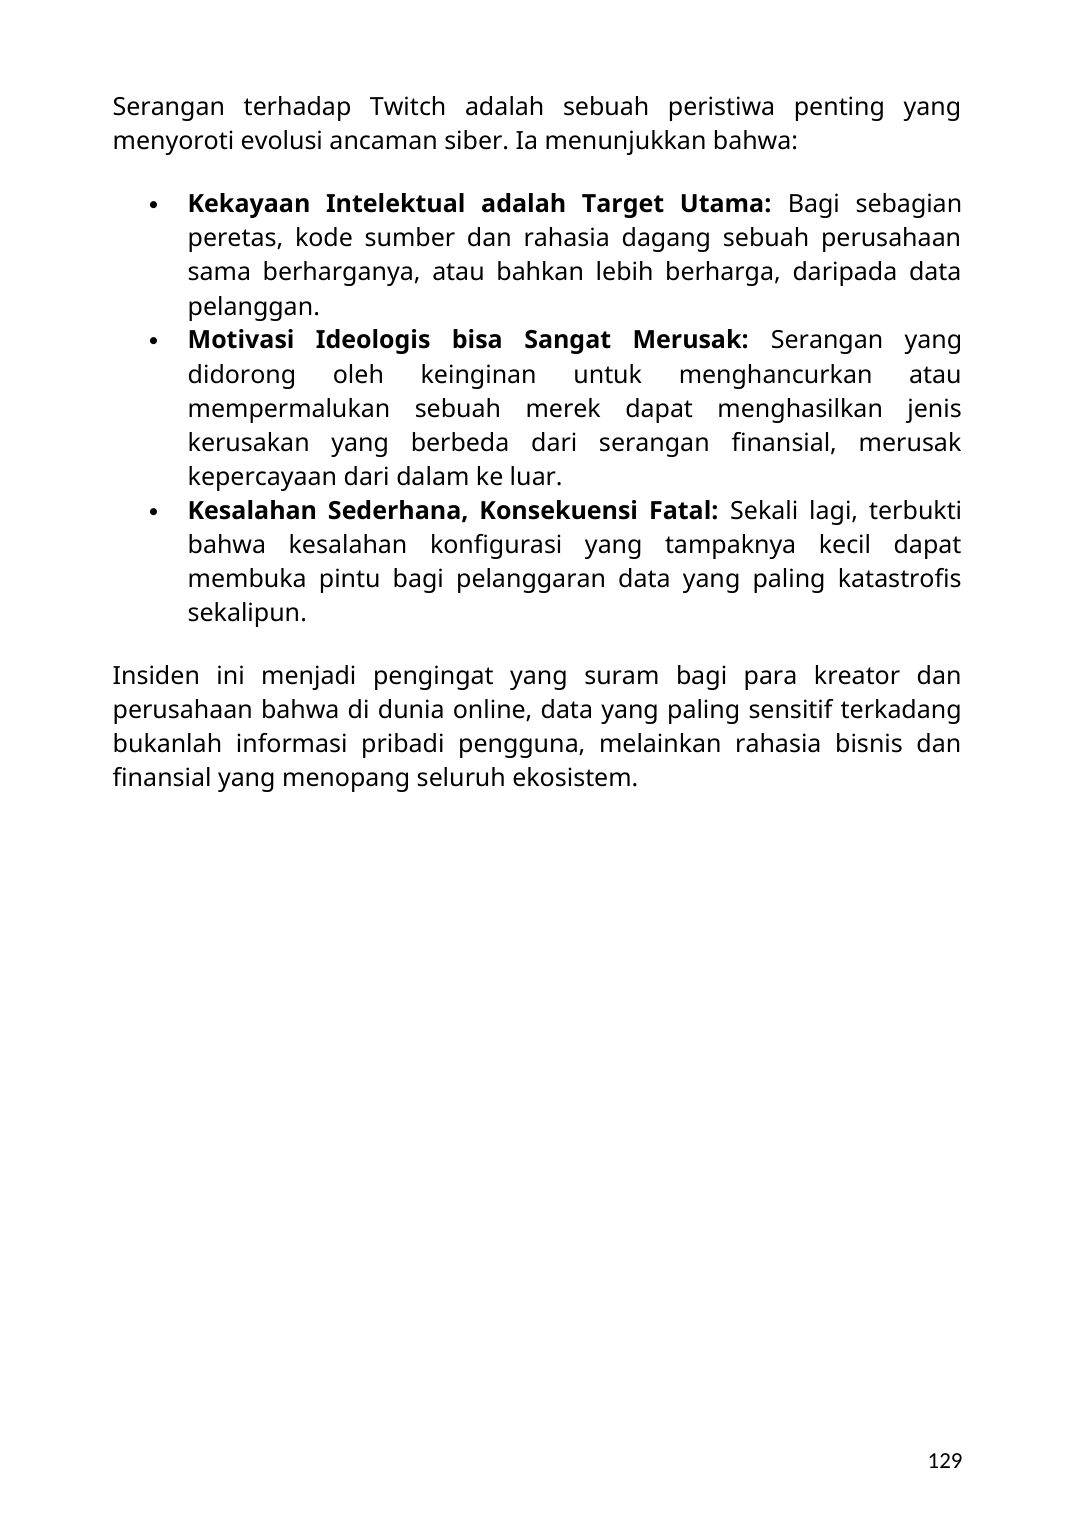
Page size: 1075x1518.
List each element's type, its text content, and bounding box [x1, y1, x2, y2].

list Kesalahan Sederhana, Konsekuensi Fatal: Sekali lagi, terbukti bahwa kesalahan konfigurasi yang tampaknya kecil dapat membuka pintu bagi pelanggaran data yang paling katastrofis sekalipun. [150, 492, 962, 629]
text Serangan terhadap Twitch adalah sebuah peristiwa penting yang menyoroti evolusi ancaman siber. Ia menunjukkan bahwa: [112, 89, 962, 157]
list Kekayaan Intelektual adalah Target Utama: Bagi sebagian peretas, kode sumber dan rahasia dagang sebuah perusahaan sama berharganya, atau bahkan lebih berharga, daripada data pelanggan. [150, 186, 962, 322]
list Motivasi Ideologis bisa Sangat Merusak: Serangan yang didorong oleh keinginan untuk menghancurkan atau mempermalukan sebuah merek dapat menghasilkan jenis kerusakan yang berbeda dari serangan finansial, merusak kepercayaan dari dalam ke luar. [150, 322, 962, 492]
text Insiden ini menjadi pengingat yang suram bagi para kreator dan perusahaan bahwa di dunia online, data yang paling sensitif terkadang bukanlah informasi pribadi pengguna, melainkan rahasia bisnis dan finansial yang menopang seluruh ekosistem. [112, 658, 962, 794]
